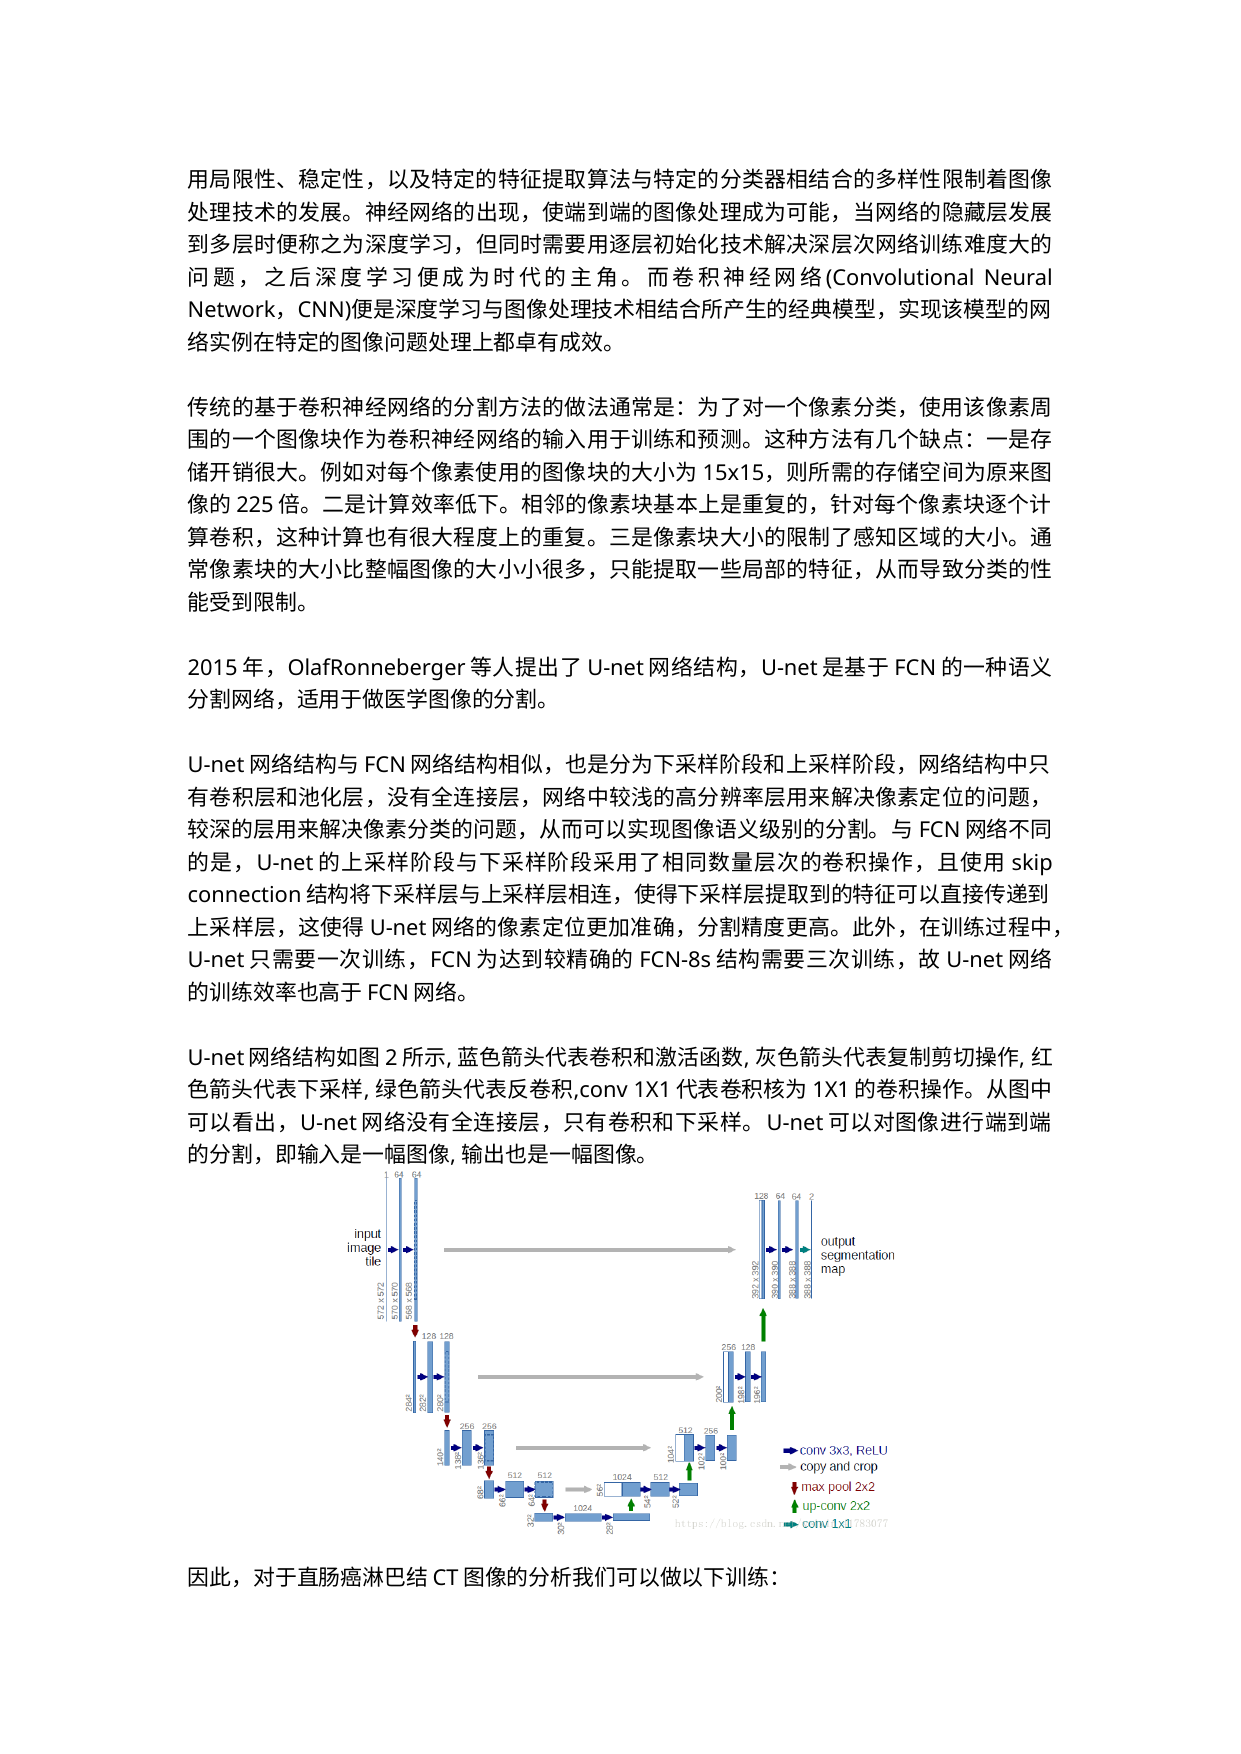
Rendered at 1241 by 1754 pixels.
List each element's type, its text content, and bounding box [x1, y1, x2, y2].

picture [346, 1169, 895, 1535]
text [187, 162, 1053, 357]
text U-net网络结构如图2所示, 蓝色箭头代表卷积和激活函数, 灰色箭头代表复制剪切操作, 红色箭头代表下采样, 绿色箭头代表反卷积,conv 1X1代表卷积核为1X1的卷积操作。从图中可以看出，U-net网络没有全连接层，只有卷积和下采样。U-net可以对图像进行端到端的分割，即输入是一幅图像, 输出也是一幅图像。 [187, 1039, 1053, 1169]
text U-net网络结构与FCN网络结构相似，也是分为下采样阶段和上采样阶段，网络结构中只有卷积层和池化层，没有全连接层，网络中较浅的高分辨率层用来解决像素定位的问题，较深的层用来解决像素分类的问题，从而可以实现图像语义级别的分割。与FCN网络不同的是，U-net的上采样阶段与下采样阶段采用了相同数量层次的卷积操作，且使用skip connection结构将下采样层与上采样层相连，使得下采样层提取到的特征可以直接传递到上采样层，这使得U-net网络的像素定位更加准确，分割精度更高。此外，在训练过程中，U-net只需要一次训练，FCN为达到较精确的FCN-8s结构需要三次训练，故U-net网络的训练效率也高于FCN网络。 [187, 747, 1053, 1007]
text 因此，对于直肠癌淋巴结CT图像的分析我们可以做以下训练： [187, 1559, 1053, 1592]
text 传统的基于卷积神经网络的分割方法的做法通常是：为了对一个像素分类，使用该像素周围的一个图像块作为卷积神经网络的输入用于训练和预测。这种方法有几个缺点：一是存储开销很大。例如对每个像素使用的图像块的大小为15x15，则所需的存储空间为原来图像的225倍。二是计算效率低下。相邻的像素块基本上是重复的，针对每个像素块逐个计算卷积，这种计算也有很大程度上的重复。三是像素块大小的限制了感知区域的大小。通常像素块的大小比整幅图像的大小小很多，只能提取一些局部的特征，从而导致分类的性能受到限制。 [187, 389, 1053, 617]
text 2015年，OlafRonneberger等人提出了U-net网络结构，U-net是基于FCN的一种语义分割网络，适用于做医学图像的分割。 [187, 649, 1053, 714]
